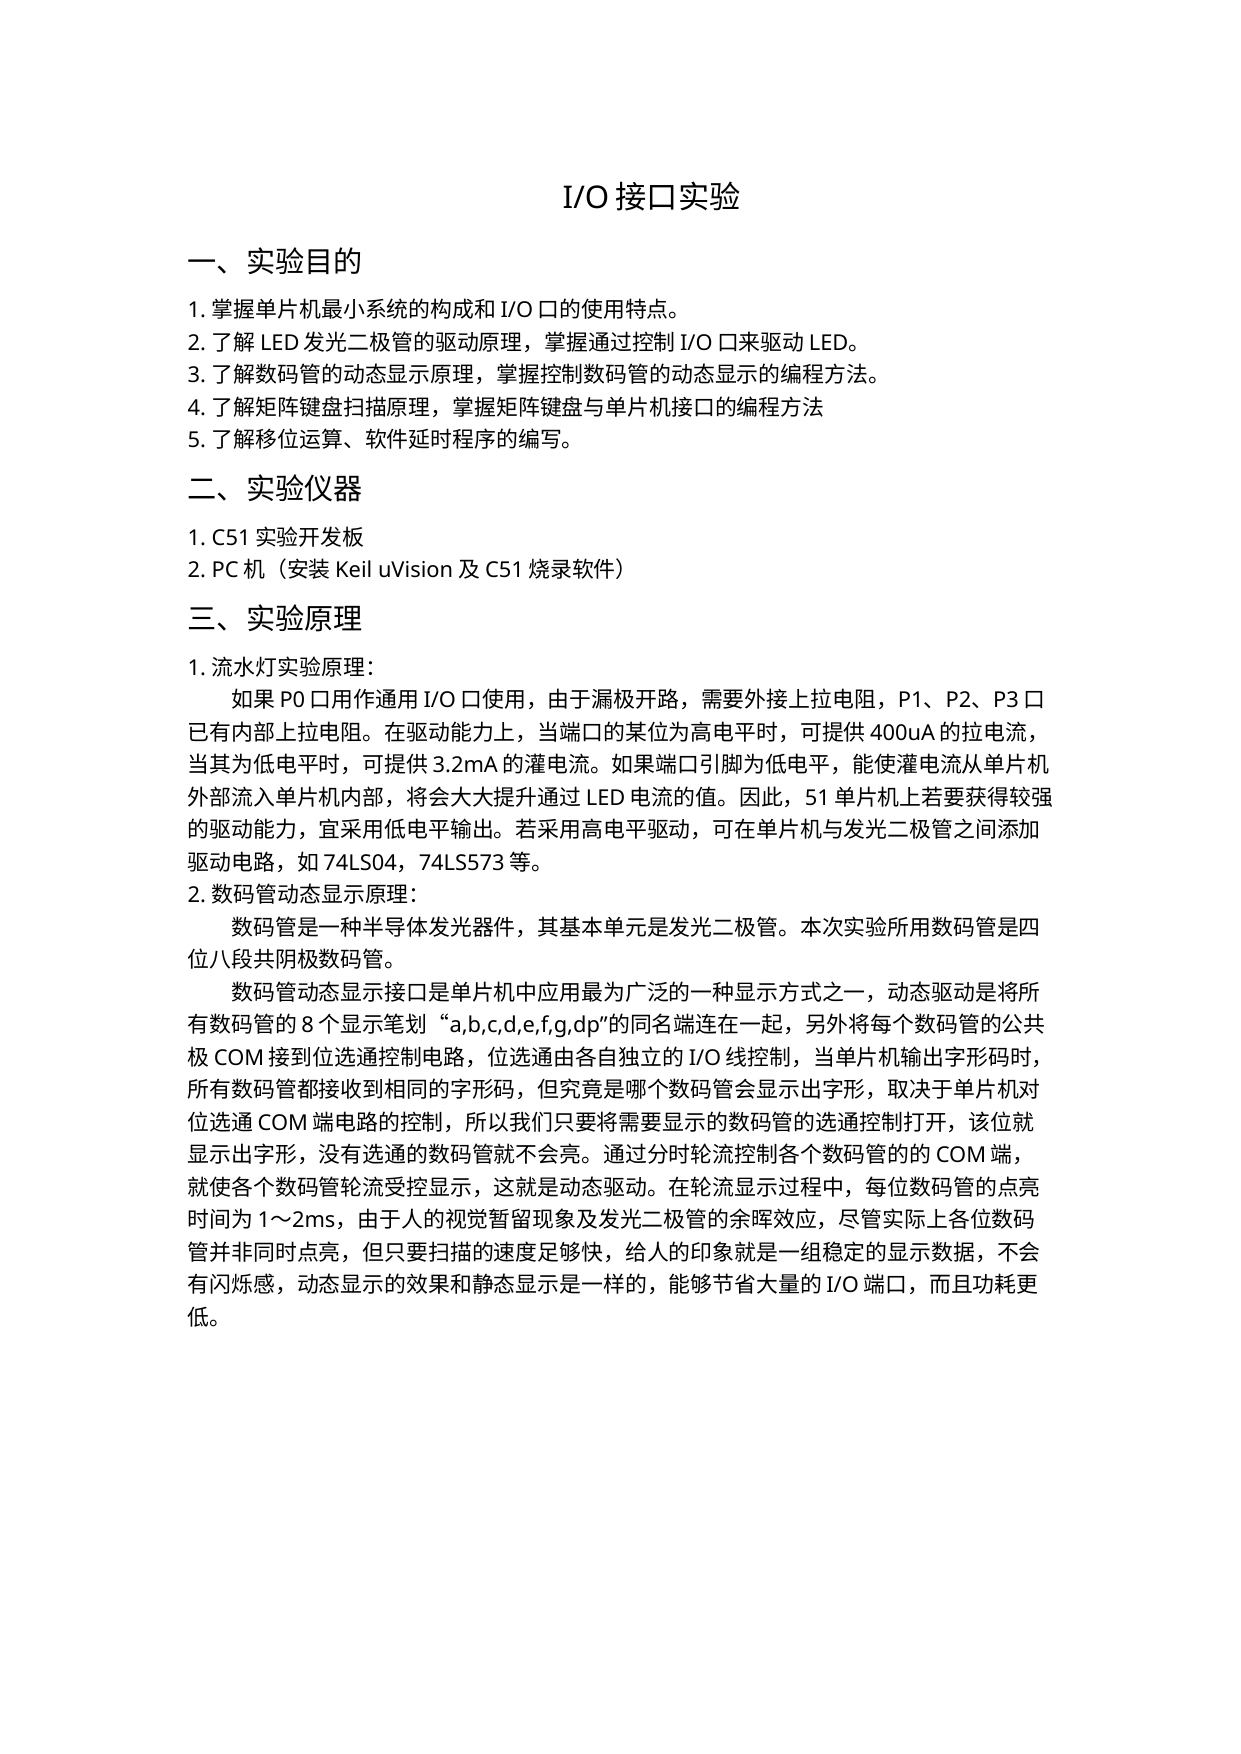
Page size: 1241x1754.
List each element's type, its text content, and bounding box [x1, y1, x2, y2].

text 2. 数码管动态显示原理： [187, 877, 1053, 909]
text 三、实验原理 [187, 584, 1053, 649]
text 一、实验目的 [187, 227, 1053, 292]
text 二、实验仪器 [187, 454, 1053, 519]
text 2. 了解LED发光二极管的驱动原理，掌握通过控制I/O口来驱动LED。 [187, 324, 1053, 357]
text 2. PC机（安装Keil uVision 及C51烧录软件） [187, 552, 1053, 584]
text 1. C51实验开发板 [187, 519, 1053, 552]
text 1. 流水灯实验原理： [187, 649, 1053, 682]
text 3. 了解数码管的动态显示原理，掌握控制数码管的动态显示的编程方法。 [187, 357, 1053, 389]
text I/O接口实验 [187, 162, 1053, 227]
text 如果P0口用作通用I/O口使用，由于漏极开路，需要外接上拉电阻，P1、P2、P3口已有内部上拉电阻。在驱动能力上，当端口的某位为高电平时，可提供400uA的拉电流，当其为低电平时，可提供3.2mA的灌电流。如果端口引脚为低电平，能使灌电流从单片机外部流入单片机内部，将会大大提升通过LED电流的值。因此，51单片机上若要获得较强的驱动能力，宜采用低电平输出。若采用高电平驱动，可在单片机与发光二极管之间添加驱动电路，如74LS04，74LS573等。 [187, 682, 1053, 877]
text 数码管动态显示接口是单片机中应用最为广泛的一种显示方式之一，动态驱动是将所有数码管的8个显示笔划“a,b,c,d,e,f,g,dp”的同名端连在一起，另外将每个数码管的公共极COM接到位选通控制电路，位选通由各自独立的I/O线控制，当单片机输出字形码时，所有数码管都接收到相同的字形码，但究竟是哪个数码管会显示出字形，取决于单片机对位选通COM端电路的控制，所以我们只要将需要显示的数码管的选通控制打开，该位就显示出字形，没有选通的数码管就不会亮。通过分时轮流控制各个数码管的的COM端，就使各个数码管轮流受控显示，这就是动态驱动。在轮流显示过程中，每位数码管的点亮时间为1～2ms，由于人的视觉暂留现象及发光二极管的余晖效应，尽管实际上各位数码管并非同时点亮，但只要扫描的速度足够快，给人的印象就是一组稳定的显示数据，不会有闪烁感，动态显示的效果和静态显示是一样的，能够节省大量的I/O端口，而且功耗更低。 [187, 974, 1053, 1332]
text 数码管是一种半导体发光器件，其基本单元是发光二极管。本次实验所用数码管是四位八段共阴极数码管。 [187, 909, 1053, 974]
text 1. 掌握单片机最小系统的构成和I/O口的使用特点。 [187, 292, 1053, 324]
text 4. 了解矩阵键盘扫描原理，掌握矩阵键盘与单片机接口的编程方法 [187, 389, 1053, 422]
text 5. 了解移位运算、软件延时程序的编写。 [187, 422, 1053, 454]
